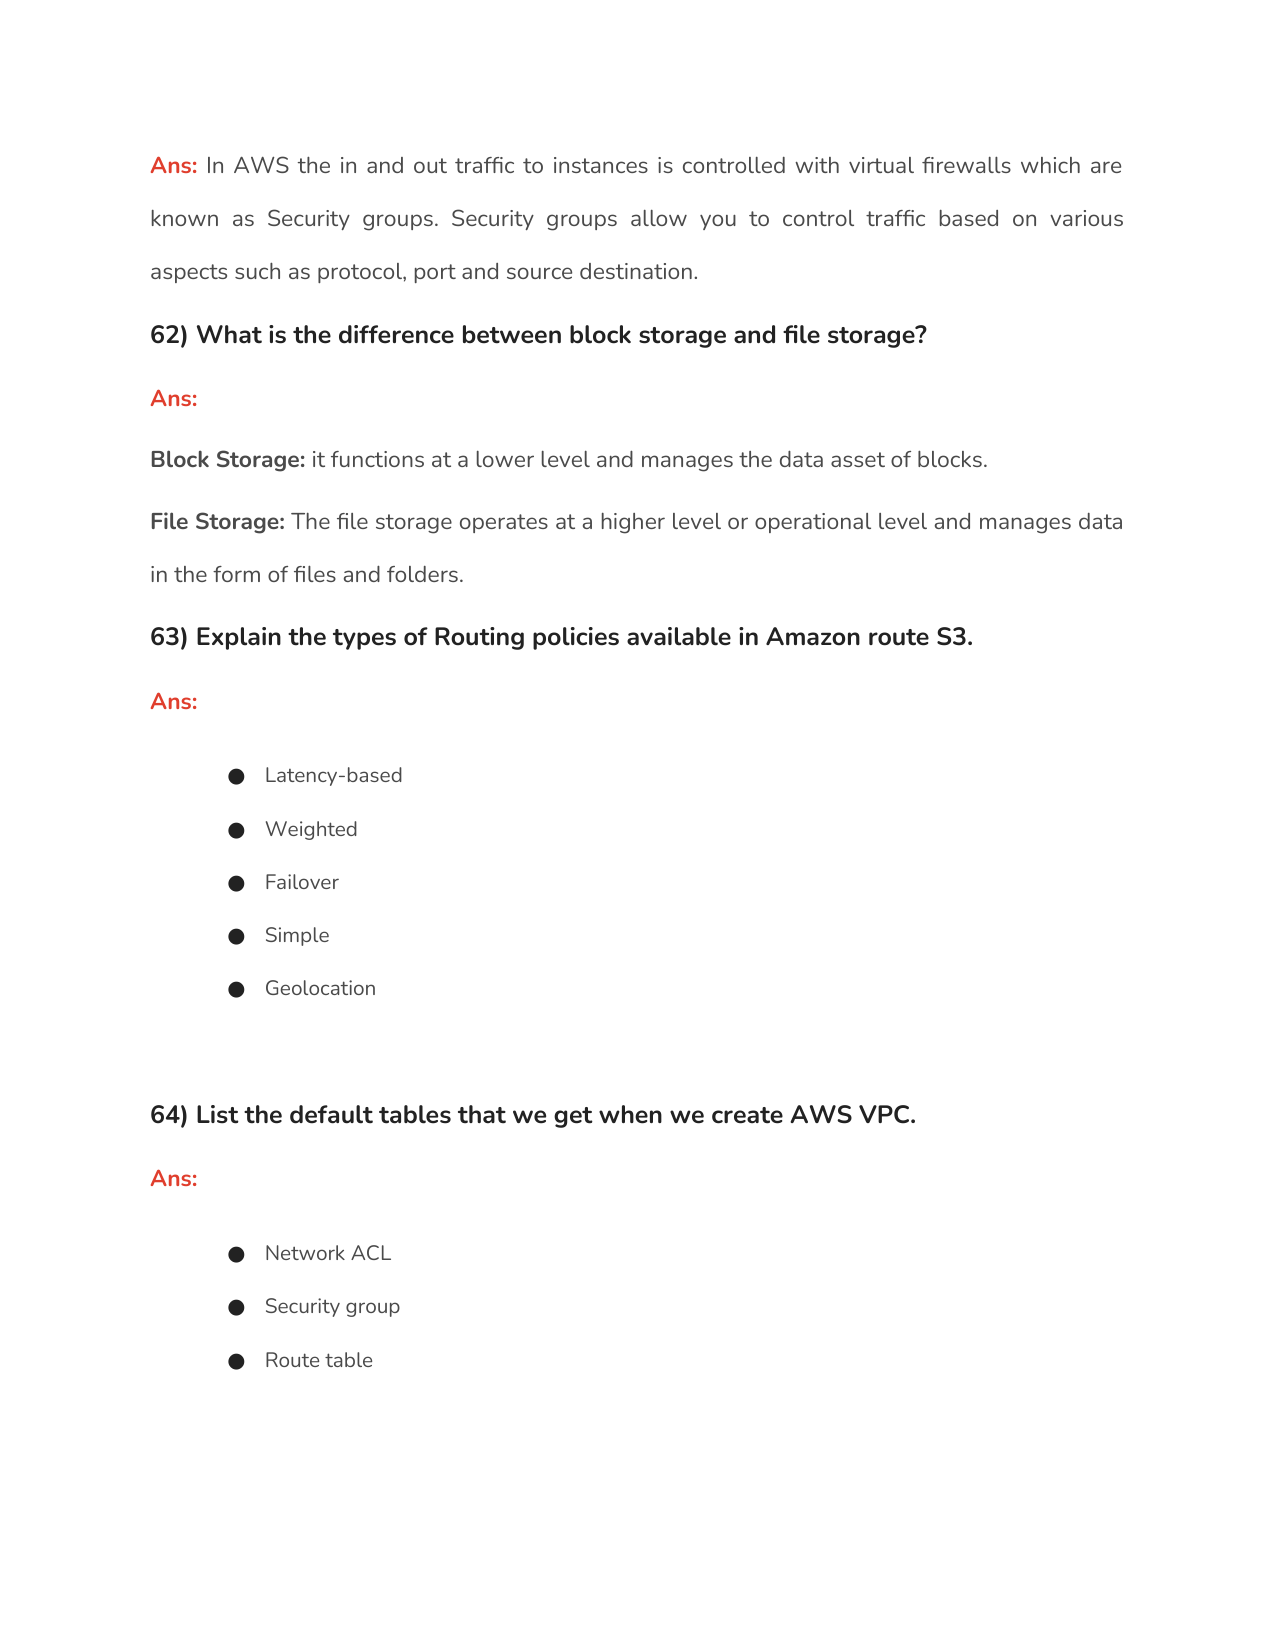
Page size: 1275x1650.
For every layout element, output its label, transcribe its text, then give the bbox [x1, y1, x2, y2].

text Ans: [150, 383, 1125, 414]
subtitle 63) Explain the types of Routing policies available in Amazon route S3. [150, 621, 1125, 654]
subtitle 64) List the default tables that we get when we create AWS VPC. [150, 1098, 1125, 1132]
text Ans: [150, 1164, 1125, 1209]
list Simple [227, 921, 1125, 950]
text File Storage: The file storage operates at a higher level or operational level and manages data in the form of files and folders. [150, 506, 1125, 590]
list Network ACL [227, 1240, 1125, 1268]
list Security group [227, 1293, 1125, 1321]
list Route table [227, 1346, 1125, 1374]
list Geolocation [227, 974, 1125, 1003]
list Latency-based [227, 762, 1125, 790]
list Failover [227, 868, 1125, 897]
list Weighted [227, 815, 1125, 843]
text Block Storage: it functions at a lower level and manages the data asset of blocks. [150, 444, 1125, 476]
subtitle 62) What is the difference between block storage and file storage? [150, 318, 1125, 352]
text Ans: [150, 686, 1125, 732]
text Ans: In AWS the in and out traffic to instances is controlled with virtual firewalls which are known as Security groups. Security groups allow you to control traffic based on various aspects such as protocol, port and source destination. [150, 150, 1125, 287]
